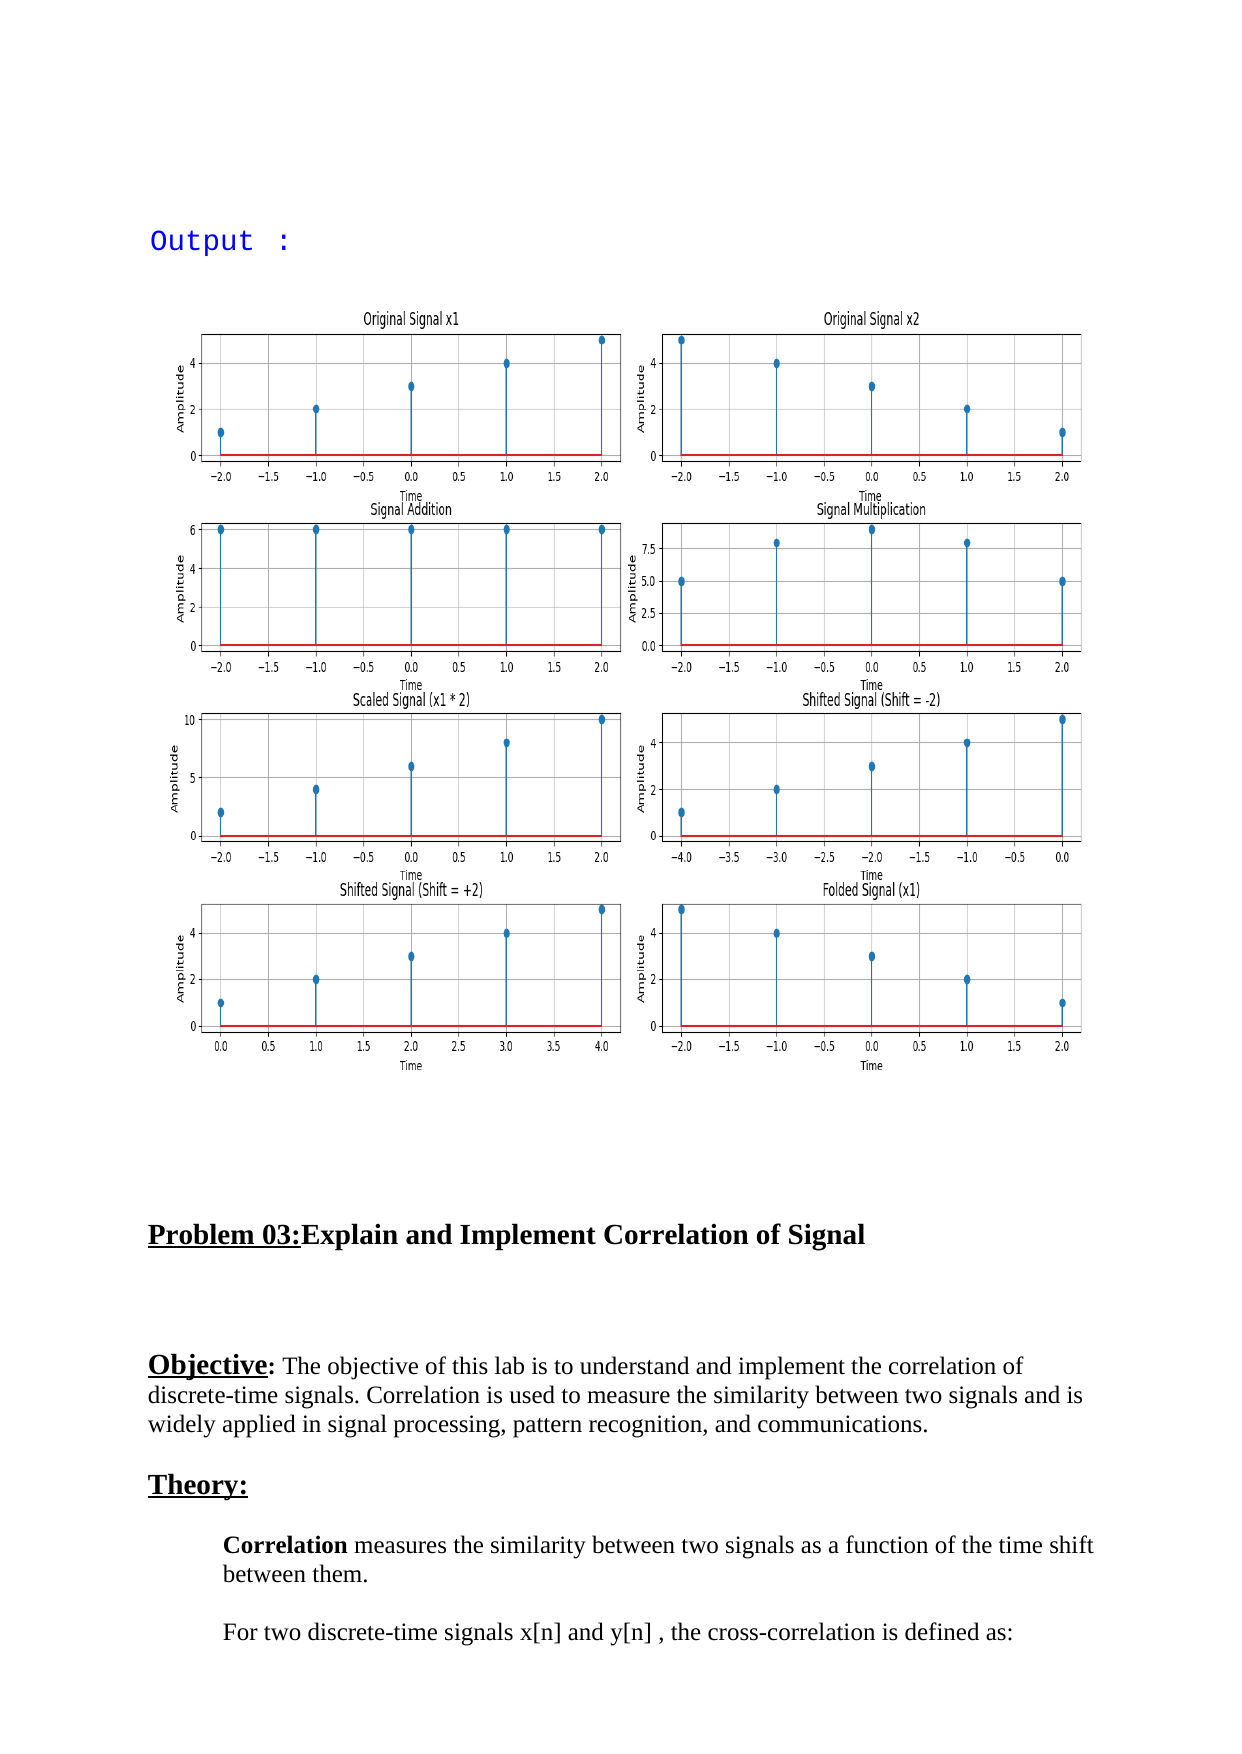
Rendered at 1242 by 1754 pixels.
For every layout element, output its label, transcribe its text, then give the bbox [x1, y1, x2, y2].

text For two discrete-time signals x[n] and y[n] , the cross-correlation is defined as: [223, 1617, 1094, 1645]
picture [170, 311, 1082, 1070]
text Problem 03:Explain and Implement Correlation of Signal [148, 1217, 1094, 1251]
text Output : [150, 226, 1094, 259]
text Objective: The objective of this lab is to understand and implement the correlation of discrete-time signals. Correlation is used to measure the similarity between two signals and is widely applied in signal processing, pattern recognition, and communications. [148, 1347, 1094, 1438]
text Theory: [148, 1467, 1094, 1501]
text Correlation measures the similarity between two signals as a function of the time shift between them. [223, 1530, 1094, 1587]
